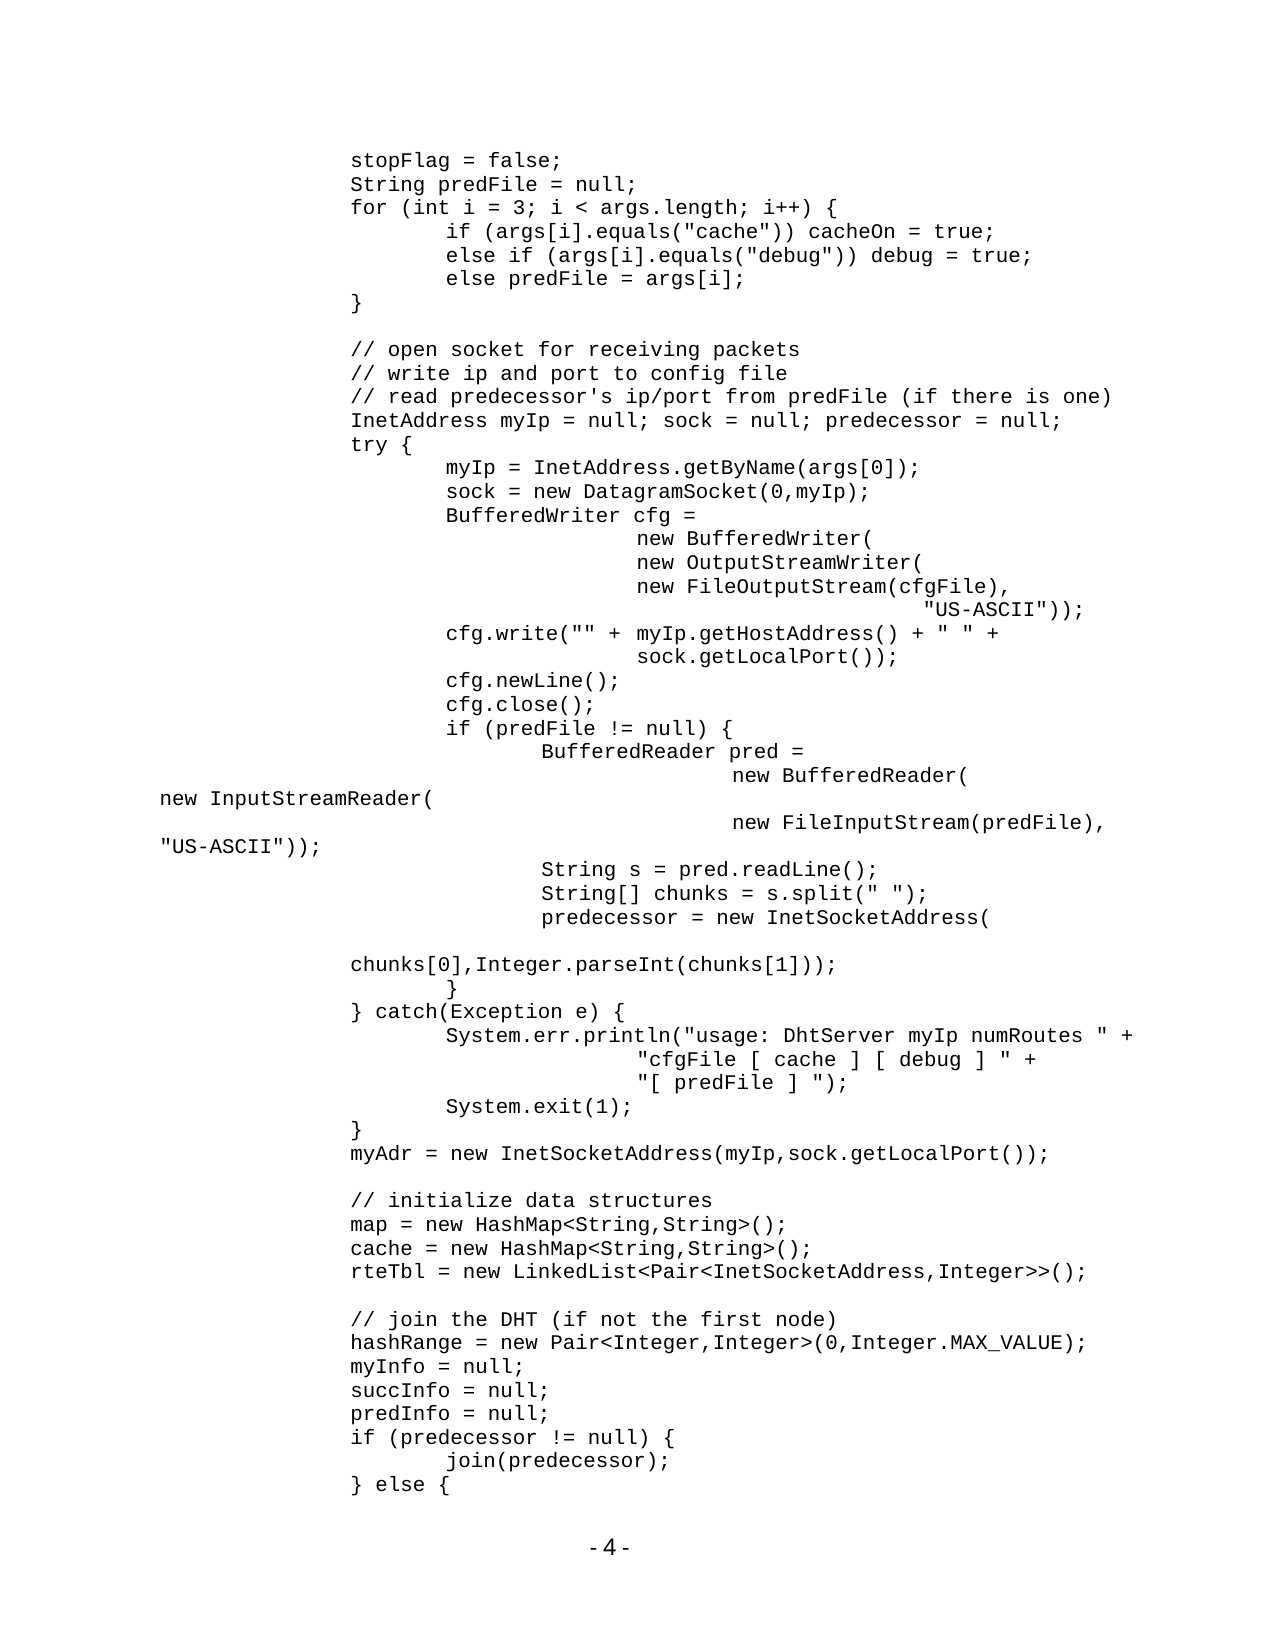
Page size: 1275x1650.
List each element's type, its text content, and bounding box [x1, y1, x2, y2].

text for (int i = 3; i < args.length; i++) { [159, 197, 1134, 221]
text sock = new DatagramSocket(0,myIp); [159, 481, 1134, 505]
text new FileInputStream(predFile), "US-ASCII")); [159, 812, 1134, 859]
text if (args[i].equals("cache")) cacheOn = true; [159, 221, 1134, 244]
text join(predecessor); [159, 1451, 1134, 1474]
text } [159, 292, 1134, 316]
text BufferedReader pred = [159, 741, 1134, 765]
text } [159, 1119, 1134, 1143]
text if (predFile != null) { [159, 717, 1134, 741]
text // read predecessor's ip/port from predFile (if there is one) [159, 386, 1134, 410]
text cfg.write("" + myIp.getHostAddress() + " " + [159, 623, 1134, 647]
text stopFlag = false; [159, 150, 1134, 174]
text cache = new HashMap<String,String>(); [159, 1238, 1134, 1261]
text predecessor = new InetSocketAddress( [159, 907, 1134, 930]
text BufferedWriter cfg = [159, 505, 1134, 528]
text System.exit(1); [159, 1096, 1134, 1119]
text // write ip and port to config file [159, 363, 1134, 386]
text succInfo = null; [159, 1379, 1134, 1403]
text predInfo = null; [159, 1403, 1134, 1427]
text System.err.println("usage: DhtServer myIp numRoutes " + [159, 1025, 1134, 1048]
text else if (args[i].equals("debug")) debug = true; [159, 244, 1134, 268]
text String predFile = null; [159, 174, 1134, 197]
text // open socket for receiving packets [159, 339, 1134, 363]
text "cfgFile [ cache ] [ debug ] " + [159, 1048, 1134, 1072]
text cfg.newLine(); [159, 670, 1134, 694]
text String s = pred.readLine(); [159, 859, 1134, 883]
text // initialize data structures [159, 1190, 1134, 1214]
text // join the DHT (if not the first node) [159, 1309, 1134, 1332]
text "[ predFile ] "); [159, 1072, 1134, 1096]
text } else { [159, 1474, 1134, 1498]
text new BufferedWriter( [159, 528, 1134, 552]
text else predFile = args[i]; [159, 268, 1134, 292]
text new OutputStreamWriter( [159, 552, 1134, 576]
text try { [159, 434, 1134, 457]
text if (predecessor != null) { [159, 1427, 1134, 1451]
text rteTbl = new LinkedList<Pair<InetSocketAddress,Integer>>(); [159, 1261, 1134, 1285]
text } catch(Exception e) { [159, 1001, 1134, 1025]
text String[] chunks = s.split(" "); [159, 883, 1134, 907]
text chunks[0],Integer.parseInt(chunks[1])); [159, 954, 1134, 978]
text myAdr = new InetSocketAddress(myIp,sock.getLocalPort()); [159, 1143, 1134, 1167]
text } [159, 978, 1134, 1001]
text sock.getLocalPort()); [159, 647, 1134, 670]
text myIp = InetAddress.getByName(args[0]); [159, 457, 1134, 481]
text map = new HashMap<String,String>(); [159, 1214, 1134, 1238]
text hashRange = new Pair<Integer,Integer>(0,Integer.MAX_VALUE); [159, 1332, 1134, 1356]
text InetAddress myIp = null; sock = null; predecessor = null; [159, 410, 1134, 434]
text new FileOutputStream(cfgFile), [159, 576, 1134, 599]
text cfg.close(); [159, 694, 1134, 717]
text new BufferedReader( new InputStreamReader( [159, 765, 1134, 812]
text myInfo = null; [159, 1356, 1134, 1379]
text "US-ASCII")); [159, 599, 1134, 623]
